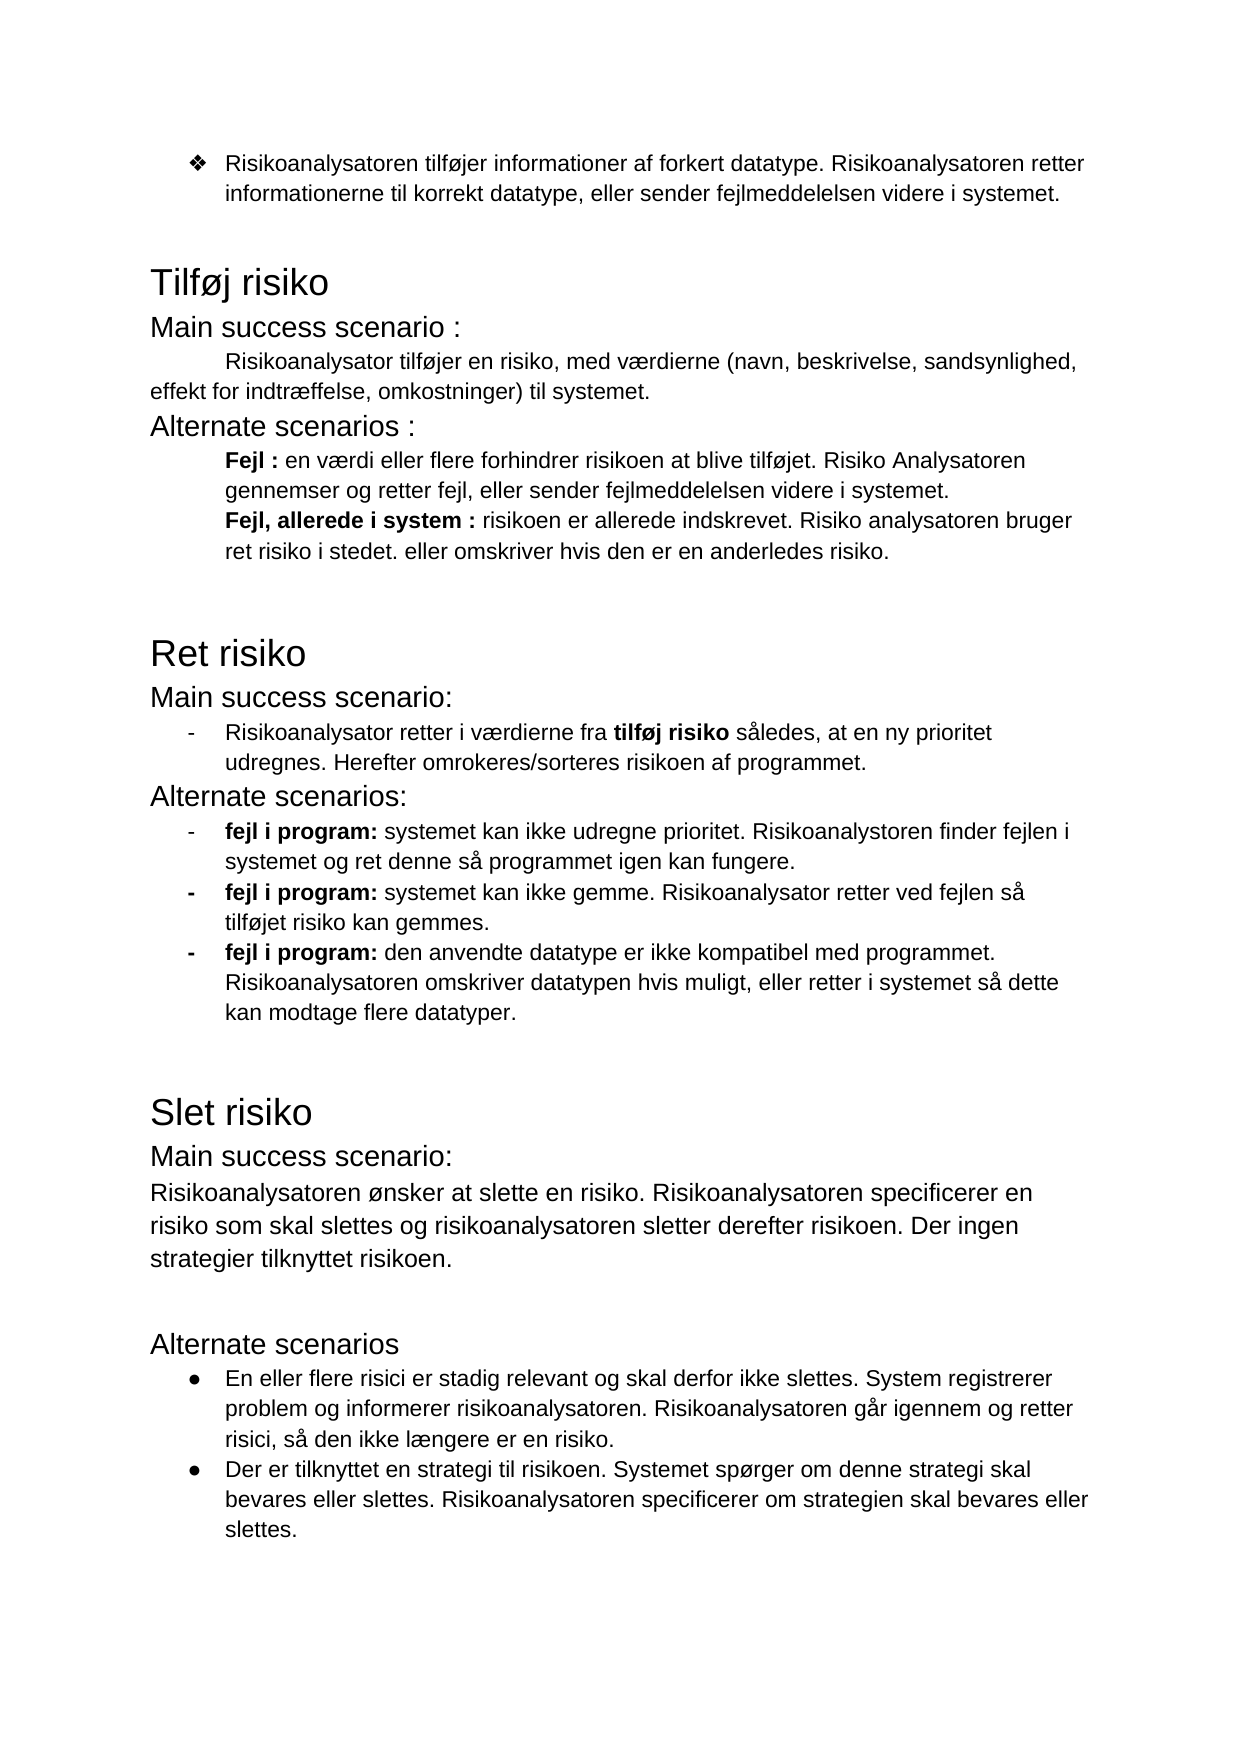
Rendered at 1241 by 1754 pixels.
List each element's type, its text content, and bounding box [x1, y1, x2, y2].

list En eller flere risici er stadig relevant og skal derfor ikke slettes. System registrerer problem og informerer risikoanalysatoren. Risikoanalysatoren går igennem og retter risici, så den ikke længere er en risiko. [187, 1365, 1090, 1452]
text Ret risiko [150, 631, 1090, 674]
text Risikoanalysatoren ønsker at slette en risiko. Risikoanalysatoren specificerer en risiko som skal slettes og risikoanalysatoren sletter derefter risikoen. Der ingen strategier tilknyttet risikoen. [150, 1178, 1090, 1273]
text Fejl, allerede i system : risikoen er allerede indskrevet. Risiko analysatoren bruger ret risiko i stedet. eller omskriver hvis den er en anderledes risiko. [225, 507, 1090, 564]
text Slet risiko [150, 1090, 1090, 1133]
list fejl i program: den anvendte datatype er ikke kompatibel med programmet. Risikoanalysatoren omskriver datatypen hvis muligt, eller retter i systemet så dette kan modtage flere datatyper. [187, 939, 1090, 1026]
text Main success scenario : [150, 309, 1090, 343]
text Main success scenario: [150, 681, 1090, 714]
text Alternate scenarios : [150, 408, 1090, 442]
list Der er tilknyttet en strategi til risikoen. Systemet spørger om denne strategi skal bevares eller slettes. Risikoanalysatoren specificerer om strategien skal bevares eller slettes. [187, 1456, 1090, 1543]
text Tilføj risiko [150, 260, 1090, 303]
list Risikoanalysator retter i værdierne fra tilføj risiko således, at en ny prioritet udregnes. Herefter omrokeres/sorteres risikoen af programmet. [187, 719, 1090, 776]
list fejl i program: systemet kan ikke udregne prioritet. Risikoanalystoren finder fejlen i systemet og ret denne så programmet igen kan fungere. [187, 818, 1090, 874]
text Risikoanalysator tilføjer en risiko, med værdierne (navn, beskrivelse, sandsynlighed, effekt for indtræffelse, omkostninger) til systemet. [150, 348, 1090, 405]
text Alternate scenarios: [150, 779, 1090, 813]
list fejl i program: systemet kan ikke gemme. Risikoanalysator retter ved fejlen så tilføjet risiko kan gemmes. [187, 878, 1090, 935]
text Main success scenario: [150, 1139, 1090, 1173]
text Fejl : en værdi eller flere forhindrer risikoen at blive tilføjet. Risiko Analysatoren gennemser og retter fejl, eller sender fejlmeddelelsen videre i systemet. [225, 447, 1090, 504]
text Alternate scenarios [150, 1327, 1090, 1360]
list Risikoanalysatoren tilføjer informationer af forkert datatype. Risikoanalysatoren retter informationerne til korrekt datatype, eller sender fejlmeddelelsen videre i systemet. [187, 150, 1090, 207]
